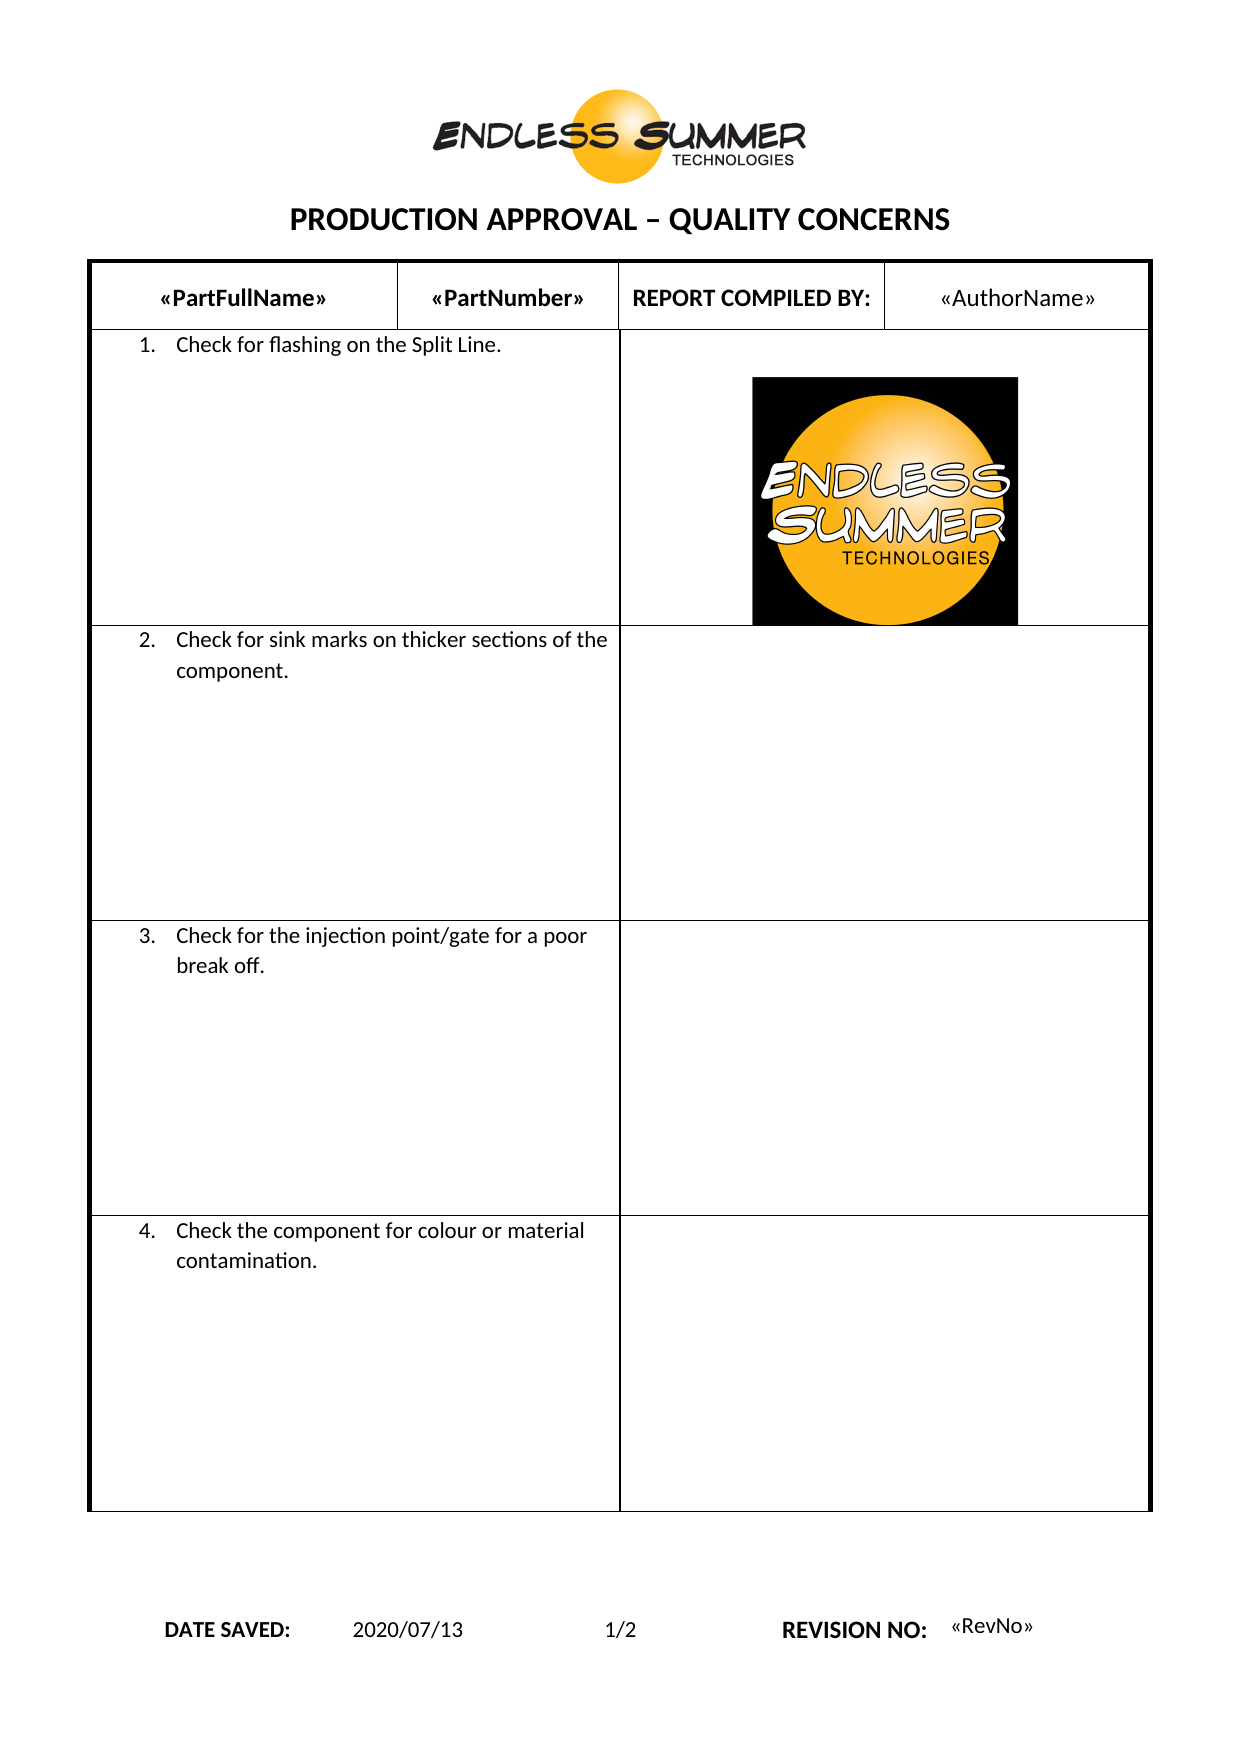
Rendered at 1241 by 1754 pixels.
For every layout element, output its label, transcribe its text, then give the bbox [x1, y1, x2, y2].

picture [425, 73, 815, 198]
table_cell Check for flashing on the Split Line. [92, 330, 619, 624]
table_cell Check the component for colour or material contamination. [92, 1216, 619, 1511]
table_cell [621, 921, 1148, 1215]
picture [752, 377, 1019, 625]
table_cell Check for the injection point/gate for a poor break off. [92, 921, 619, 1215]
table_header «PartNumber» [398, 263, 618, 329]
table_header «AuthorName» [885, 263, 1148, 329]
table_cell [621, 626, 1148, 920]
table_header «PartFullName» [92, 263, 397, 329]
table_cell [621, 330, 1148, 624]
table_header REPORT COMPILED BY: [619, 263, 884, 329]
text PRODUCTION APPROVAL – QUALITY CONCERNS [75, 198, 1165, 238]
table_cell Check for sink marks on thicker sections of the component. [92, 626, 619, 920]
table_cell [621, 1216, 1148, 1511]
